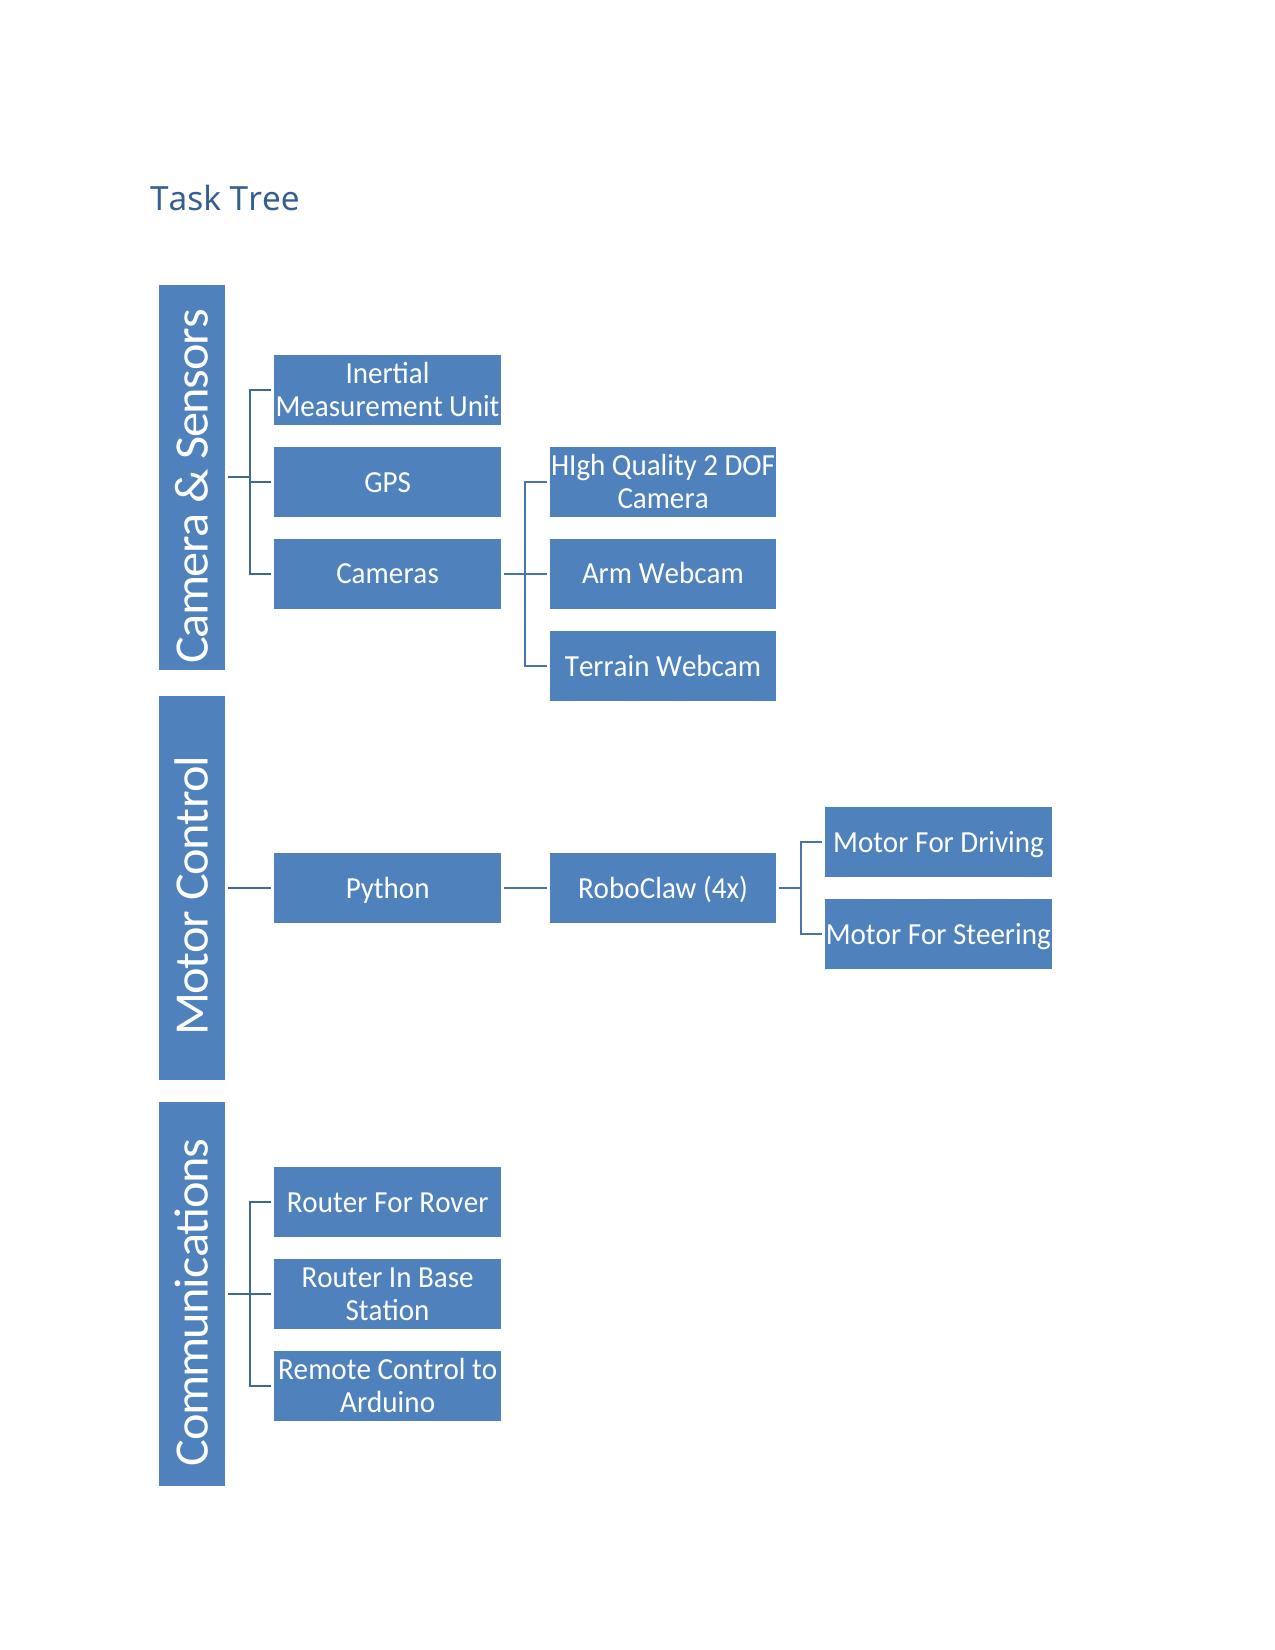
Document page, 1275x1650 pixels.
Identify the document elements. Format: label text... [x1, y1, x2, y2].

subtitle Task Tree [150, 175, 1125, 1491]
